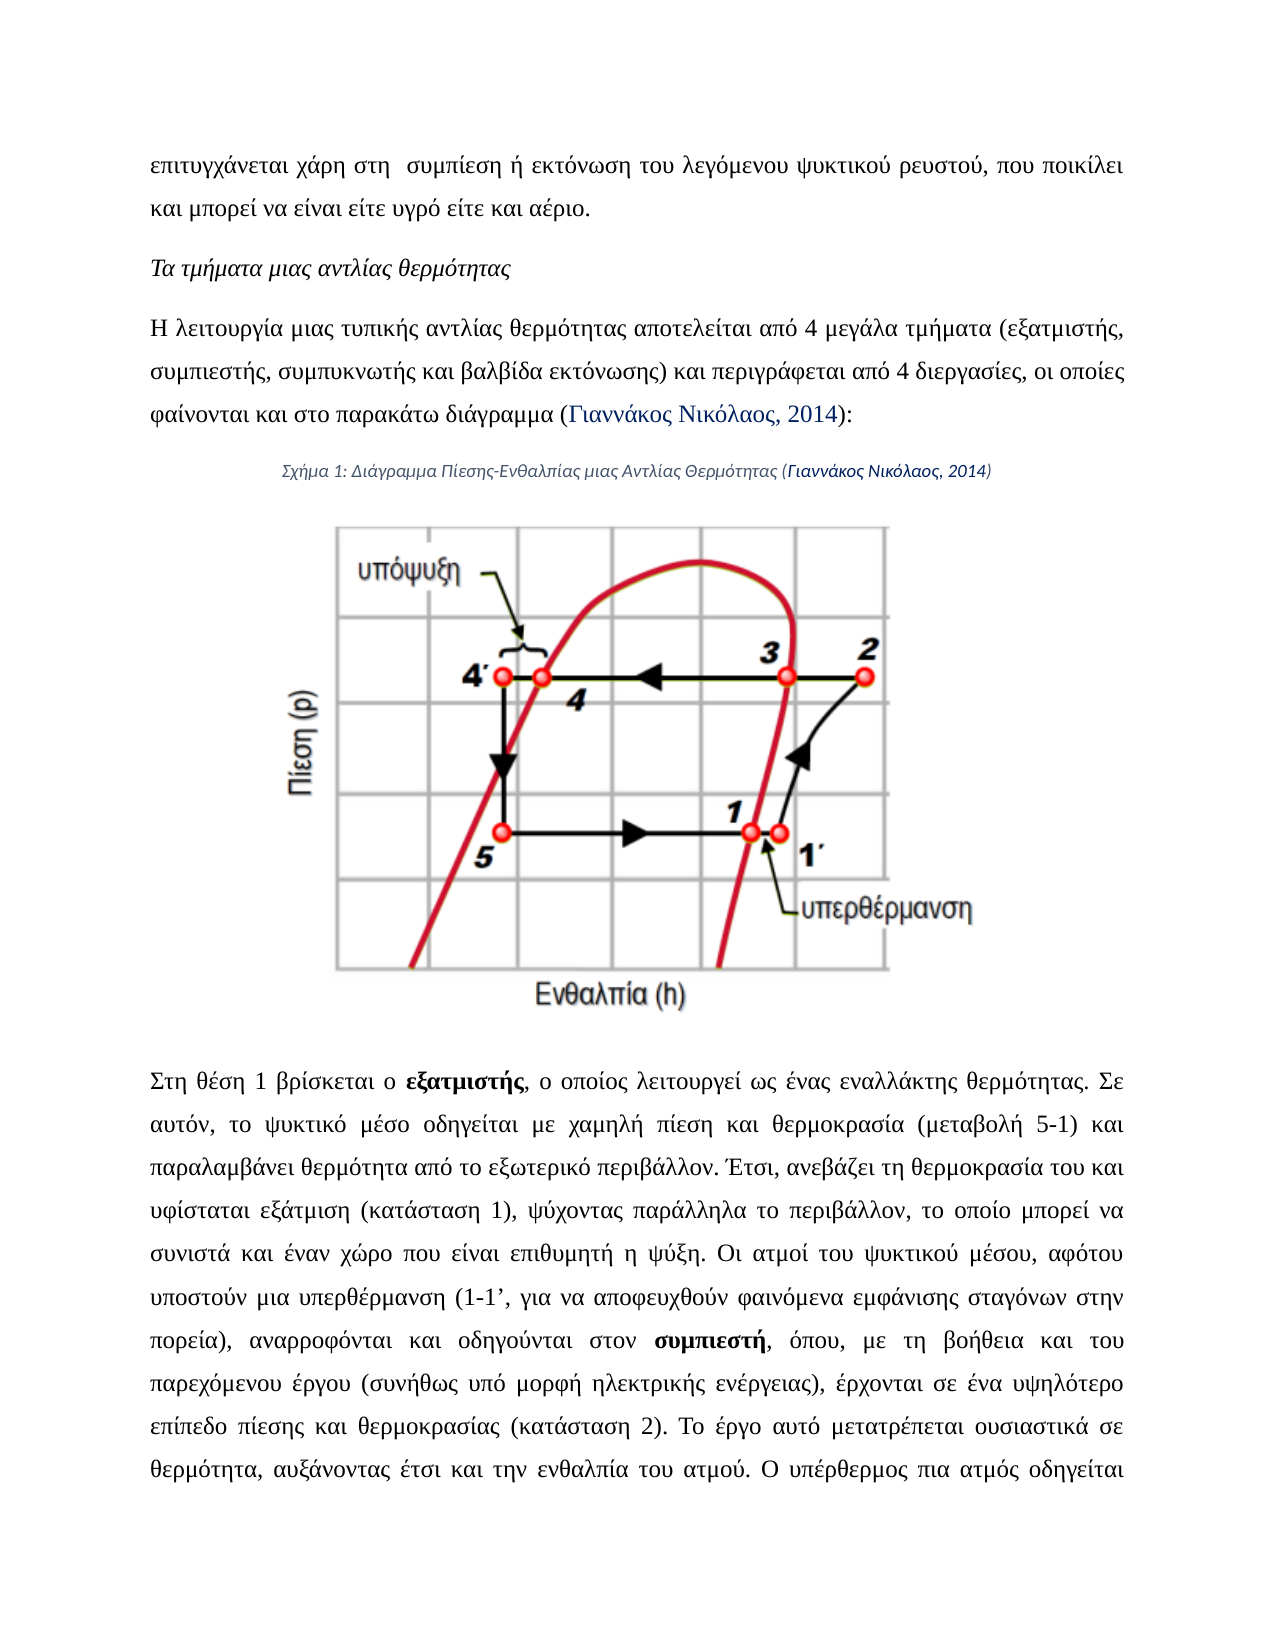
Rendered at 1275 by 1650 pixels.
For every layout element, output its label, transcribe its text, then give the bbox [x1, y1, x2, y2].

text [150, 1066, 1125, 1483]
picture [272, 502, 1003, 1036]
text Σχήμα 1: Διάγραμμα Πίεσης-Ενθαλπίας μιας Αντλίας Θερμότητας (Γιαννάκος Νικόλαος, 2014) [150, 459, 1125, 482]
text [150, 150, 1125, 222]
text Τα τμήματα μιας αντλίας θερμότητας [150, 253, 1125, 282]
text Η λειτουργία μιας τυπικής αντλίας θερμότητας αποτελείται από 4 μεγάλα τμήματα (εξατμιστής, συμπιεστής, συμπυκνωτής και βαλβίδα εκτόνωσης) και περιγράφεται από 4 διεργασίες, οι οποίες φαίνονται και στο παρακάτω διάγραμμα (Γιαννάκος Νικόλαος, 2014): [150, 313, 1125, 428]
